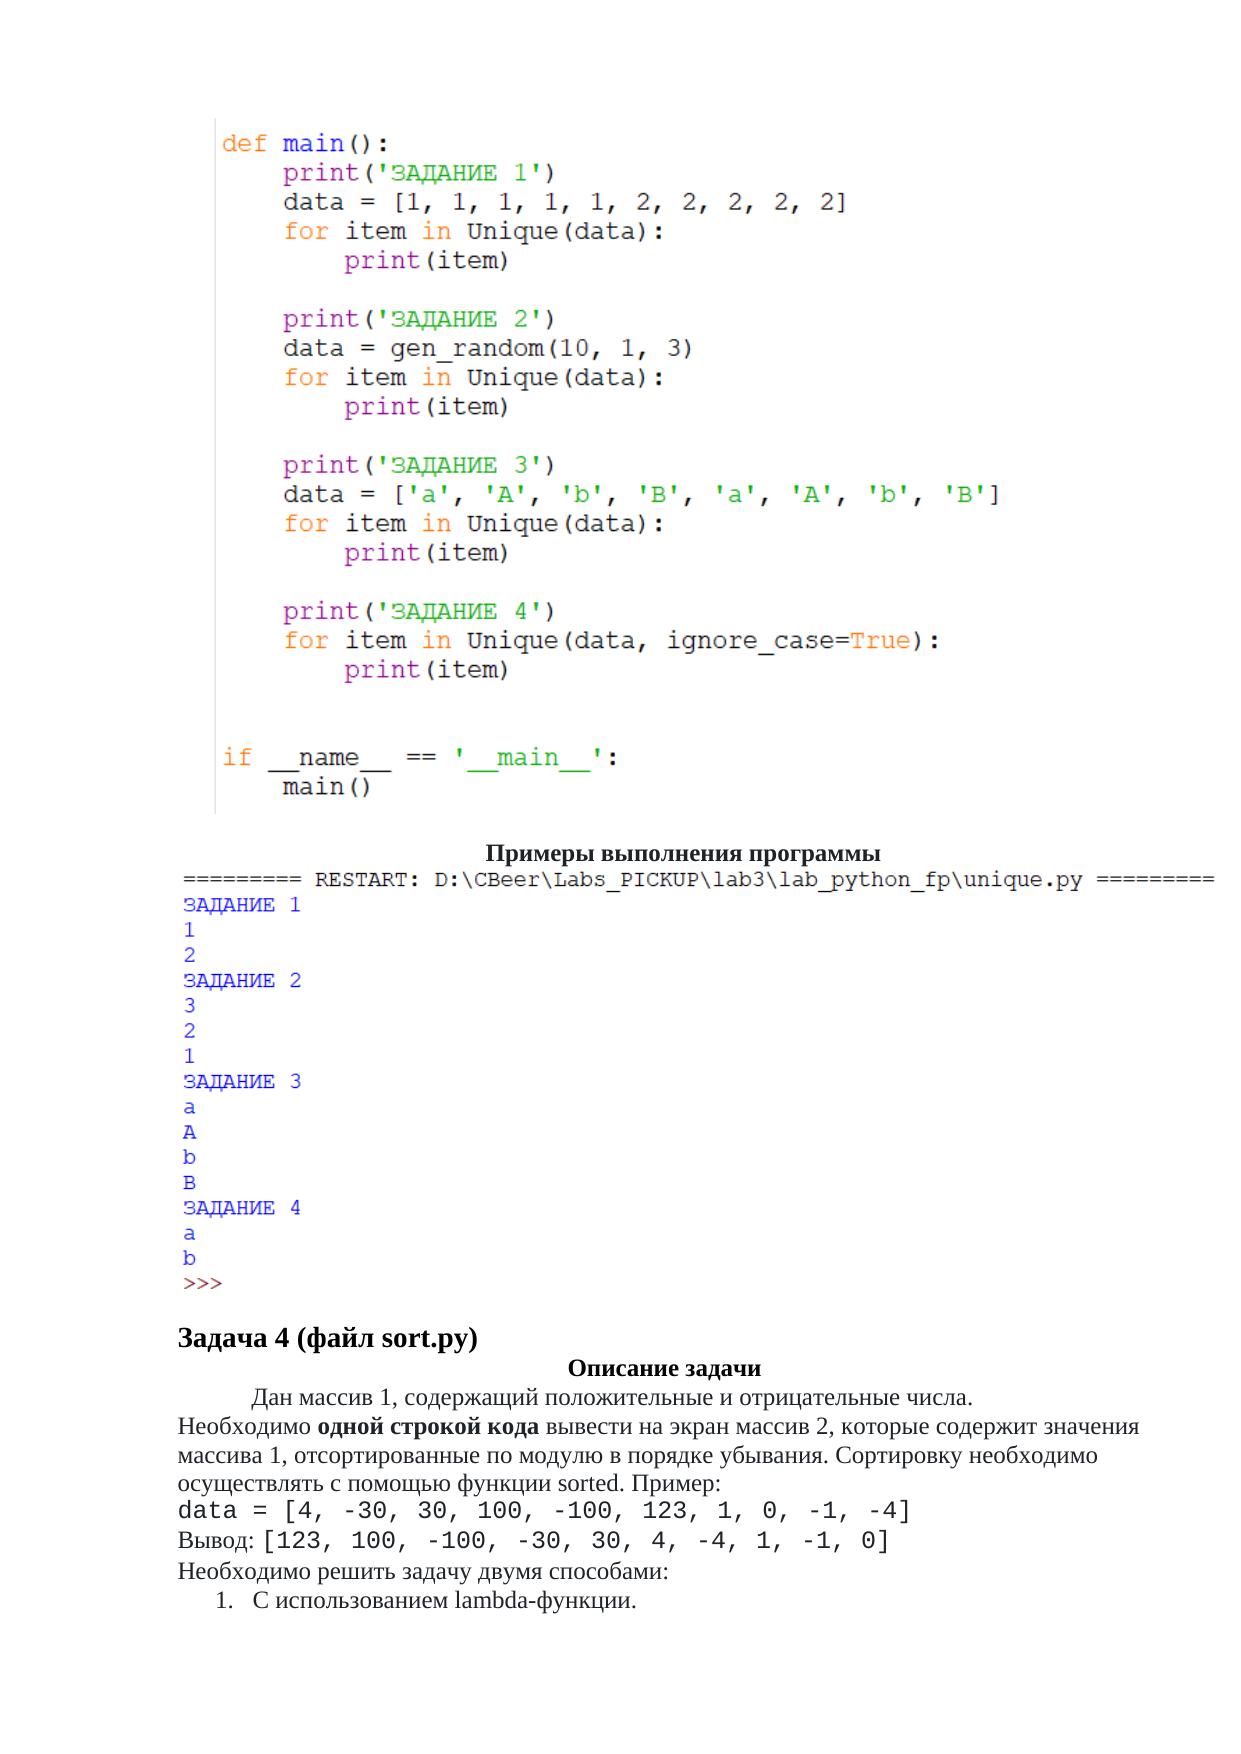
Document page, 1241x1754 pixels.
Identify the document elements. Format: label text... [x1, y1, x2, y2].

list С использованием lambda-функции. [215, 1585, 1152, 1614]
text Описание задачи [177, 1353, 1152, 1382]
text Задача 4 (файл sort.py) [177, 1320, 1152, 1353]
text Вывод: [123, 100, -100, -30, 30, 4, -4, 1, -1, 0] [177, 1526, 1152, 1556]
text Дан массив 1, содержащий положительные и отрицательные числа. Необходимо одной строкой кода вывести на экран массив 2, которые содержит значения массива 1, отсортированные по модулю в порядке убывания. Сортировку необходимо осуществлять с помощью функции sorted. Пример: [177, 1382, 1152, 1497]
text Примеры выполнения программы [215, 838, 1152, 867]
text data = [4, -30, 30, 100, -100, 123, 1, 0, -1, -4] [177, 1497, 1152, 1526]
picture [214, 118, 1183, 814]
text Необходимо решить задачу двумя способами: [177, 1556, 1152, 1585]
picture [177, 867, 1226, 1295]
